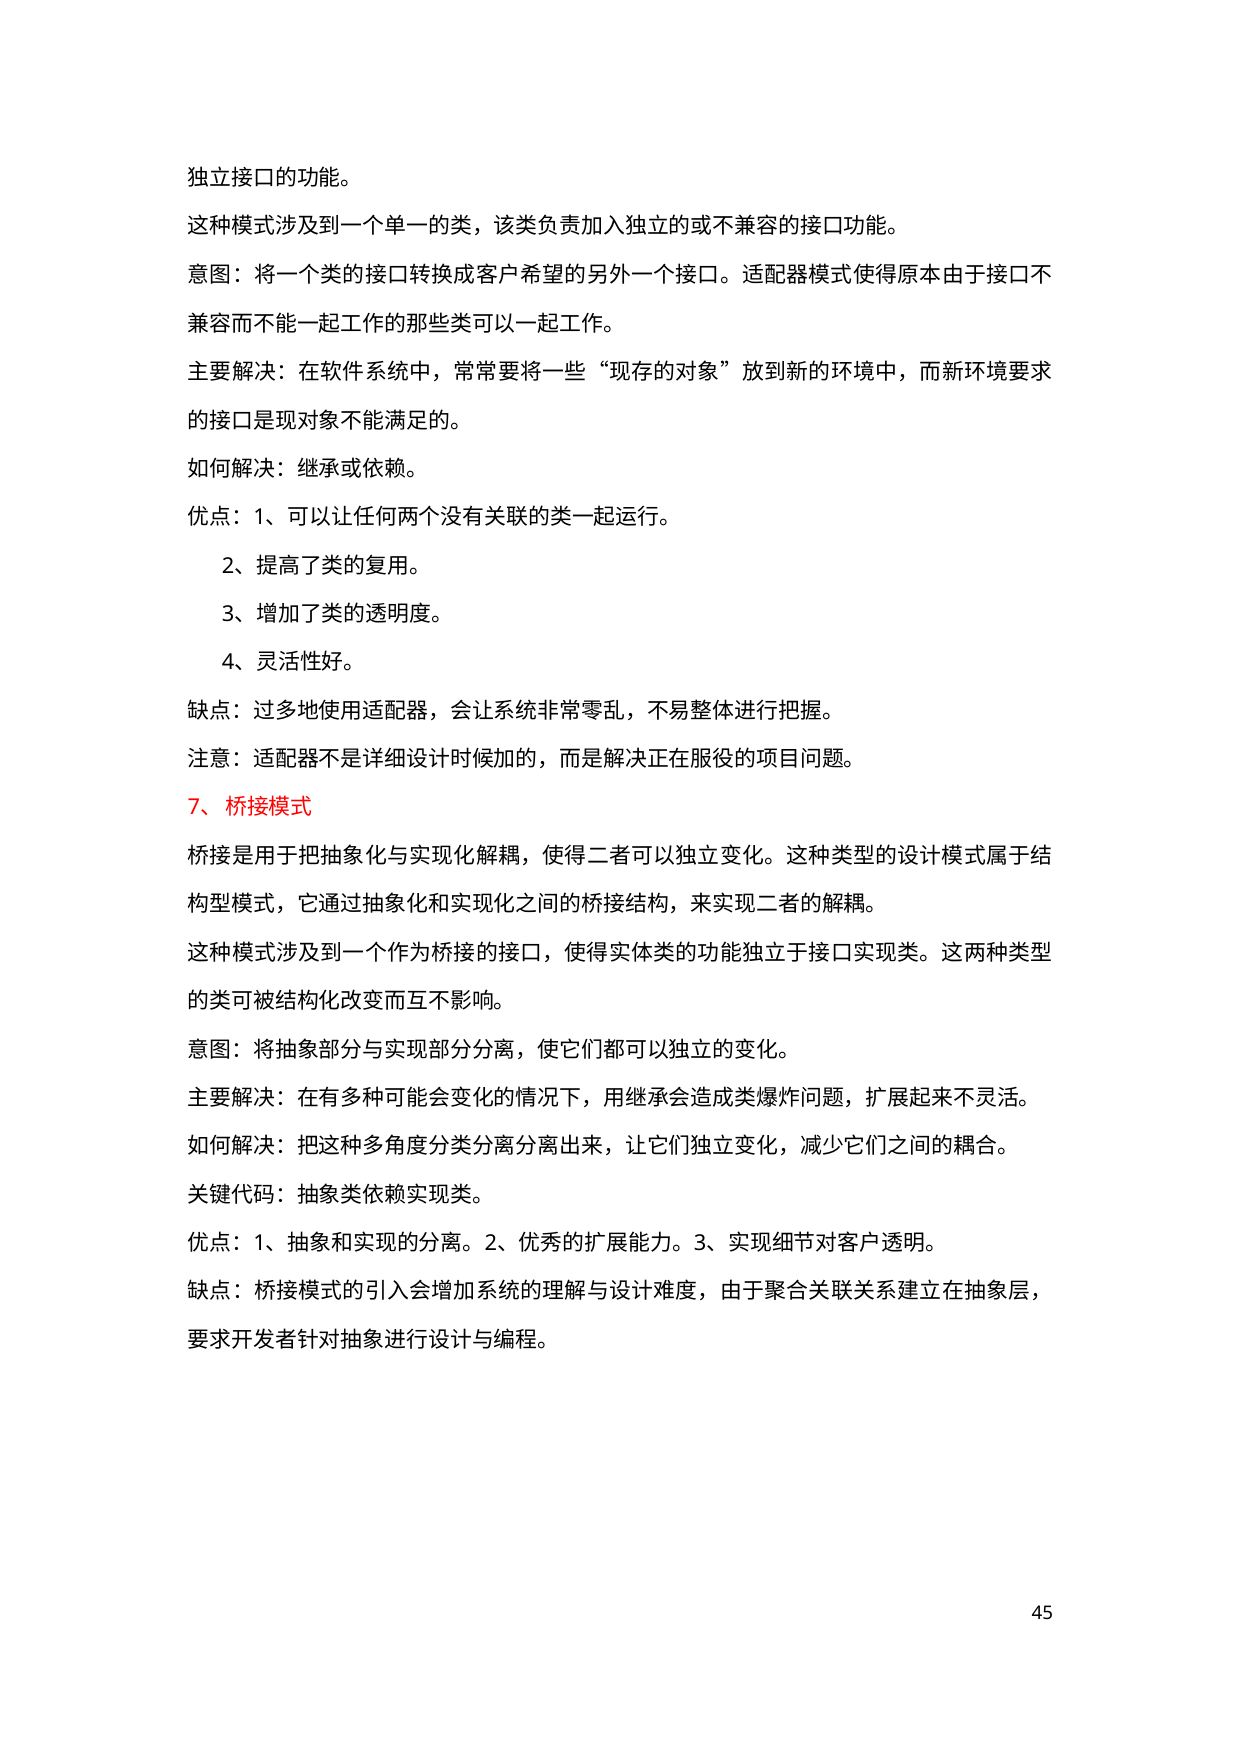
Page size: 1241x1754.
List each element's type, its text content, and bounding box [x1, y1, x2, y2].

text 优点：1、抽象和实现的分离。2、优秀的扩展能力。3、实现细节对客户透明。 [187, 1225, 1053, 1257]
text 这种模式涉及到一个作为桥接的接口，使得实体类的功能独立于接口实现类。这两种类型的类可被结构化改变而互不影响。 [187, 934, 1053, 1016]
list 桥接模式 [187, 789, 1053, 821]
text 这种模式涉及到一个单一的类，该类负责加入独立的或不兼容的接口功能。 [187, 208, 1053, 241]
text 意图：将一个类的接口转换成客户希望的另外一个接口。适配器模式使得原本由于接口不兼容而不能一起工作的那些类可以一起工作。 [187, 256, 1053, 338]
text 4、灵活性好。 [187, 644, 1053, 676]
text 作为两个不兼容的接口之间的桥梁。这种类型的设计模式属于结构性模式，它结合了两个独立接口的功能。 [187, 160, 1053, 192]
text 缺点：桥接模式的引入会增加系统的理解与设计难度，由于聚合关联关系建立在抽象层，要求开发者针对抽象进行设计与编程。 [187, 1273, 1053, 1354]
text 主要解决：在软件系统中，常常要将一些“现存的对象”放到新的环境中，而新环境要求的接口是现对象不能满足的。 [187, 353, 1053, 435]
text 意图：将抽象部分与实现部分分离，使它们都可以独立的变化。 [187, 1031, 1053, 1064]
text 主要解决：在有多种可能会变化的情况下，用继承会造成类爆炸问题，扩展起来不灵活。 [187, 1080, 1053, 1112]
text 缺点：过多地使用适配器，会让系统非常零乱，不易整体进行把握。 [187, 692, 1053, 725]
text 2、提高了类的复用。 [187, 547, 1053, 580]
text 优点：1、可以让任何两个没有关联的类一起运行。 [187, 499, 1053, 531]
text 注意：适配器不是详细设计时候加的，而是解决正在服役的项目问题。 [187, 741, 1053, 773]
text 如何解决：继承或依赖。 [187, 451, 1053, 483]
text 关键代码：抽象类依赖实现类。 [187, 1176, 1053, 1209]
text 如何解决：把这种多角度分类分离分离出来，让它们独立变化，减少它们之间的耦合。 [187, 1128, 1053, 1161]
text 3、增加了类的透明度。 [187, 596, 1053, 628]
text 桥接是用于把抽象化与实现化解耦，使得二者可以独立变化。这种类型的设计模式属于结构型模式，它通过抽象化和实现化之间的桥接结构，来实现二者的解耦。 [187, 837, 1053, 918]
